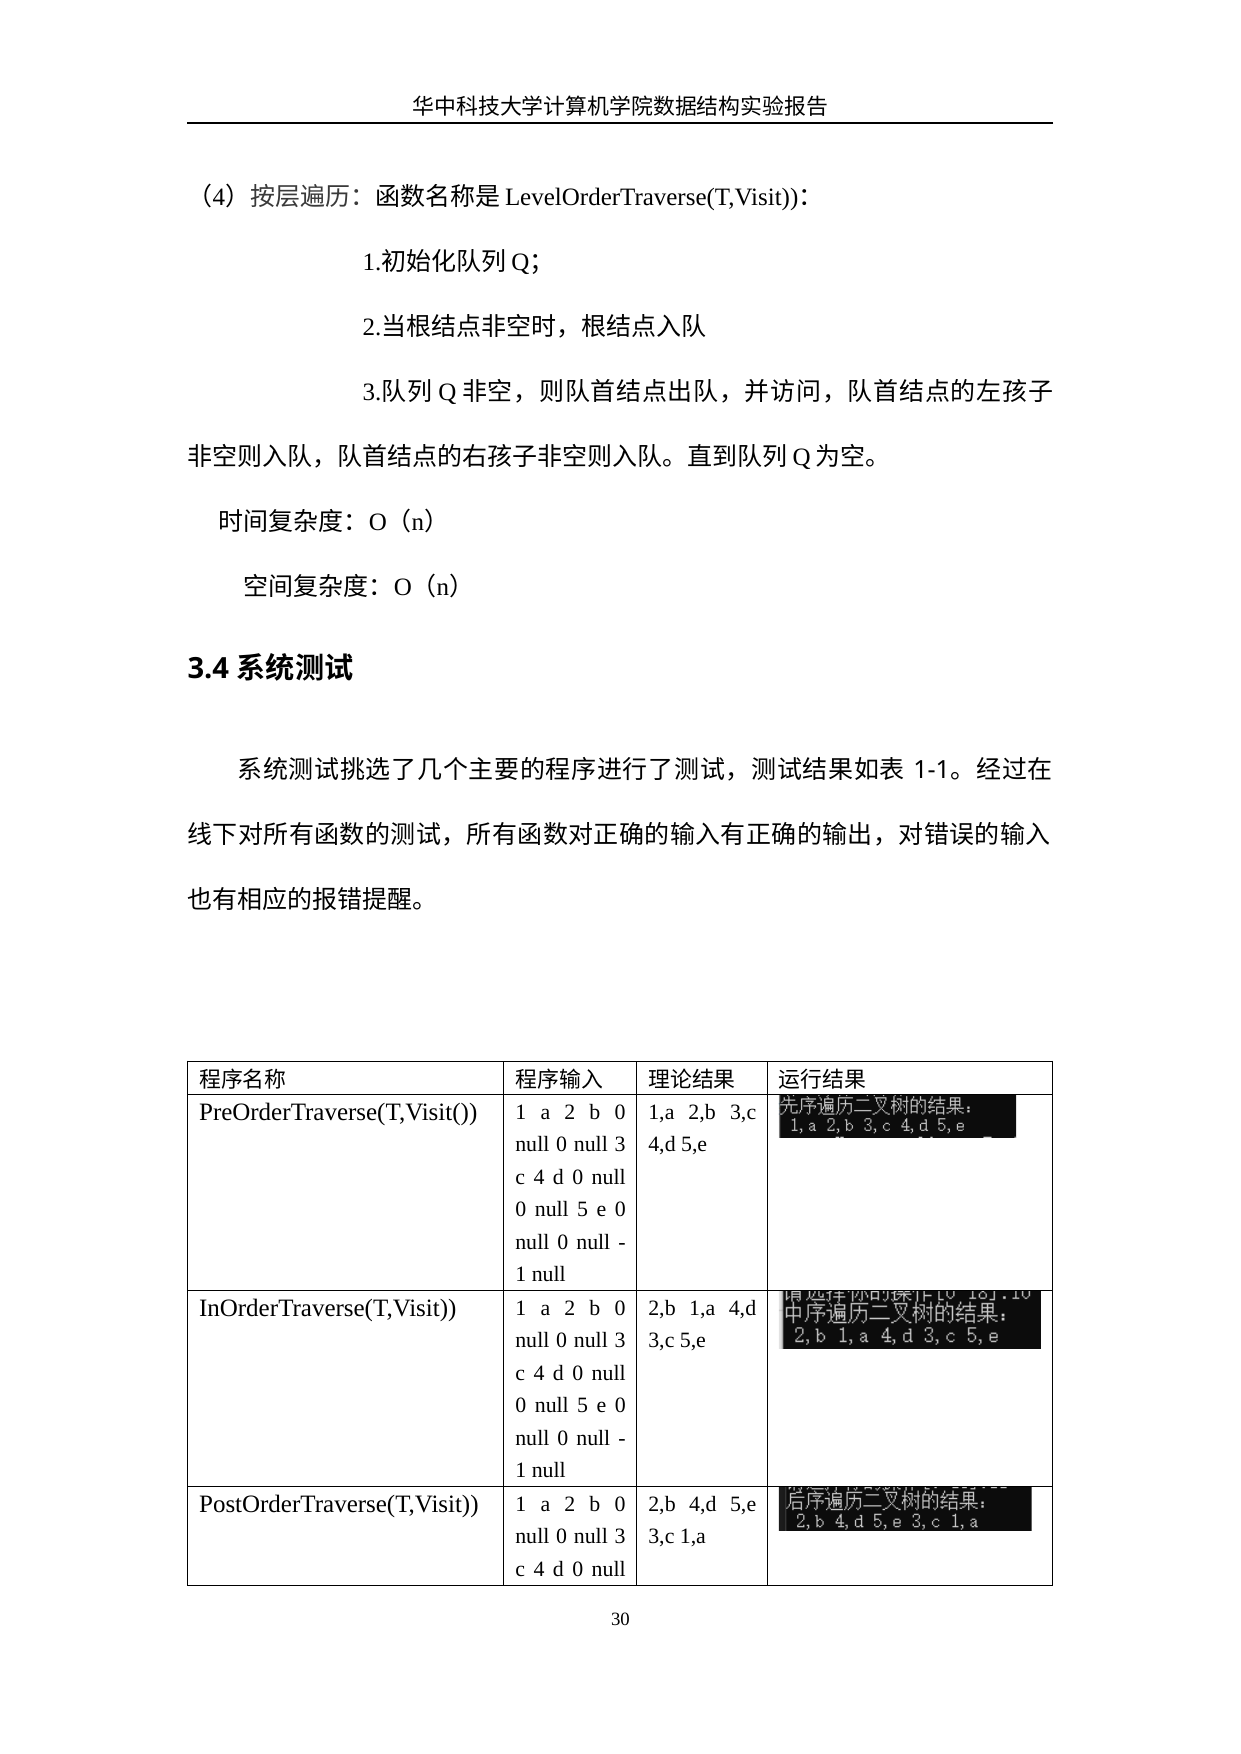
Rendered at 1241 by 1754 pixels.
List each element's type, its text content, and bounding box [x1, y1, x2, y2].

table_cell 2,b 1,a 4,d 3,c 5,e [637, 1291, 767, 1486]
table_header 运行结果 [768, 1062, 1052, 1094]
picture [778, 1095, 1017, 1138]
table_cell 2,b 4,d 5,e 3,c 1,a [637, 1487, 767, 1585]
text （4）按层遍历：函数名称是LevelOrderTraverse(T,Visit))： [187, 162, 1053, 227]
table_header 程序输入 [504, 1062, 636, 1094]
table_cell 1 a 2 b 0 null 0 null 3 c 4 d 0 null 0 null 5 e 0 null 0 null -1 null [504, 1291, 636, 1486]
table_cell [768, 1291, 1052, 1486]
picture [778, 1487, 1032, 1531]
text 3.队列Q非空，则队首结点出队，并访问，队首结点的左孩子非空则入队，队首结点的右孩子非空则入队。直到队列Q为空。 [187, 357, 1053, 487]
table_cell 1 a 2 b 0 null 0 null 3 c 4 d 0 null 0 null 5 e 0 null 0 null -1 null [504, 1095, 636, 1290]
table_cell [504, 1487, 636, 1585]
text 空间复杂度：O（n） [187, 552, 1053, 617]
table_cell PreOrderTraverse(T,Visit()) [188, 1095, 503, 1290]
text 系统测试挑选了几个主要的程序进行了测试，测试结果如表1-1。经过在线下对所有函数的测试，所有函数对正确的输入有正确的输出，对错误的输入也有相应的报错提醒。 [187, 736, 1053, 931]
table_cell [768, 1095, 1052, 1290]
table_header 理论结果 [637, 1062, 767, 1094]
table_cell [188, 1487, 503, 1585]
text 时间复杂度：O（n） [187, 487, 1053, 552]
subtitle 3.4 系统测试 [187, 633, 1053, 698]
text 1.初始化队列Q； [187, 227, 1053, 292]
picture [778, 1291, 1041, 1349]
table_header 程序名称 [188, 1062, 503, 1094]
table_cell [768, 1487, 1052, 1585]
table_cell 1,a 2,b 3,c 4,d 5,e [637, 1095, 767, 1290]
text 2.当根结点非空时，根结点入队 [187, 292, 1053, 357]
table_cell InOrderTraverse(T,Visit)) [188, 1291, 503, 1486]
